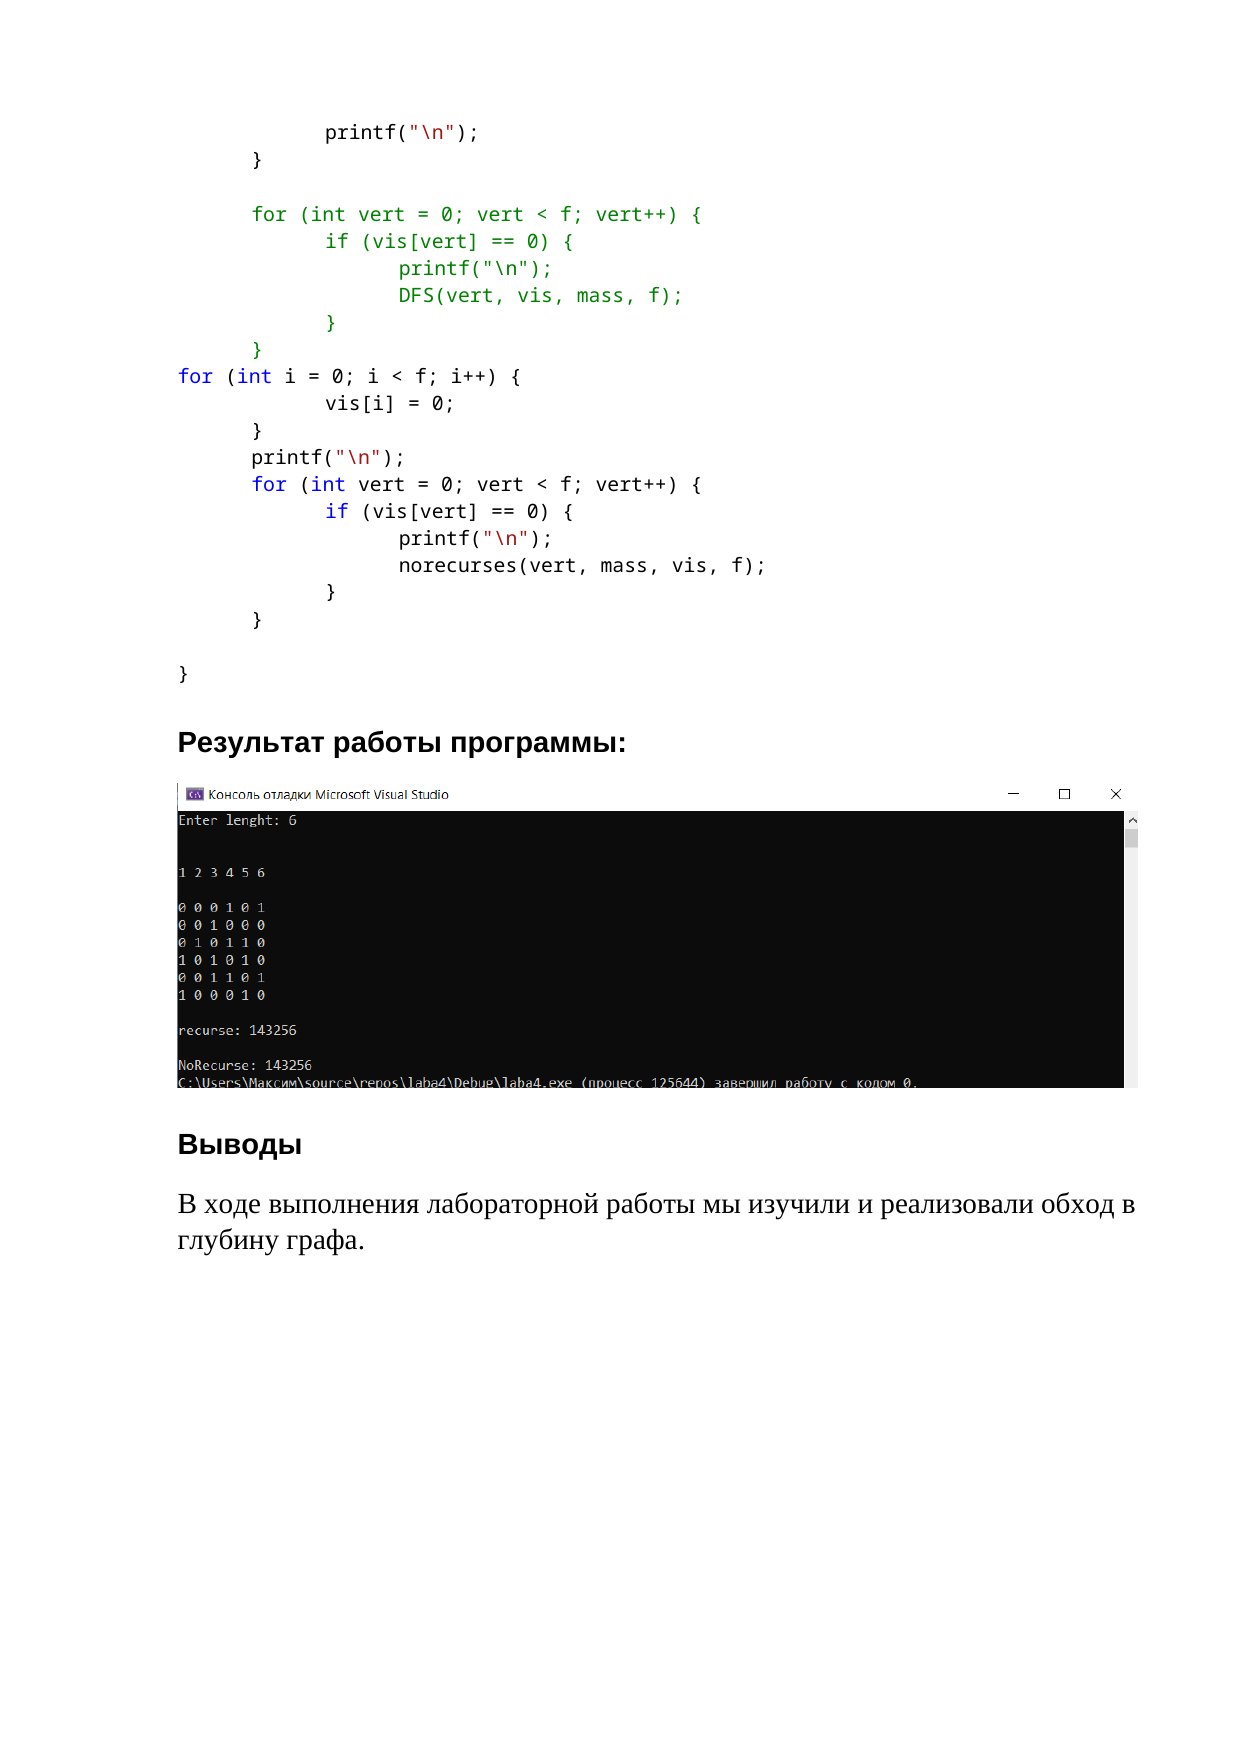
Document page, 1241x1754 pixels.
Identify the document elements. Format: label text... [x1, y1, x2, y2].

text for (int i = 0; i < f; i++) { [177, 362, 1152, 389]
subtitle Выводы [177, 1127, 1078, 1161]
text for (int vert = 0; vert < f; vert++) { [177, 470, 1152, 497]
text В ходе выполнения лабораторной работы мы изучили и реализовали обход в глубину графа. [177, 1186, 1152, 1256]
text printf("\n"); [177, 524, 1152, 551]
picture [177, 783, 1138, 1088]
text } [177, 416, 1152, 443]
text vis[i] = 0; [177, 389, 1152, 416]
text printf("\n"); [177, 443, 1152, 470]
text } [177, 578, 1152, 605]
text printf("\n"); [177, 254, 1152, 281]
text } [177, 145, 1152, 172]
text norecurses(vert, mass, vis, f); [177, 551, 1152, 578]
text DFS(vert, vis, mass, f); [177, 281, 1152, 308]
text for (int vert = 0; vert < f; vert++) { [177, 200, 1152, 227]
text } [177, 335, 1152, 362]
text if (vis[vert] == 0) { [177, 227, 1152, 254]
text } [177, 659, 1152, 686]
text printf("\n"); [177, 118, 1152, 145]
subtitle Результат работы программы: [177, 725, 1078, 759]
text } [177, 308, 1152, 335]
text if (vis[vert] == 0) { [177, 497, 1152, 524]
text } [177, 605, 1152, 632]
